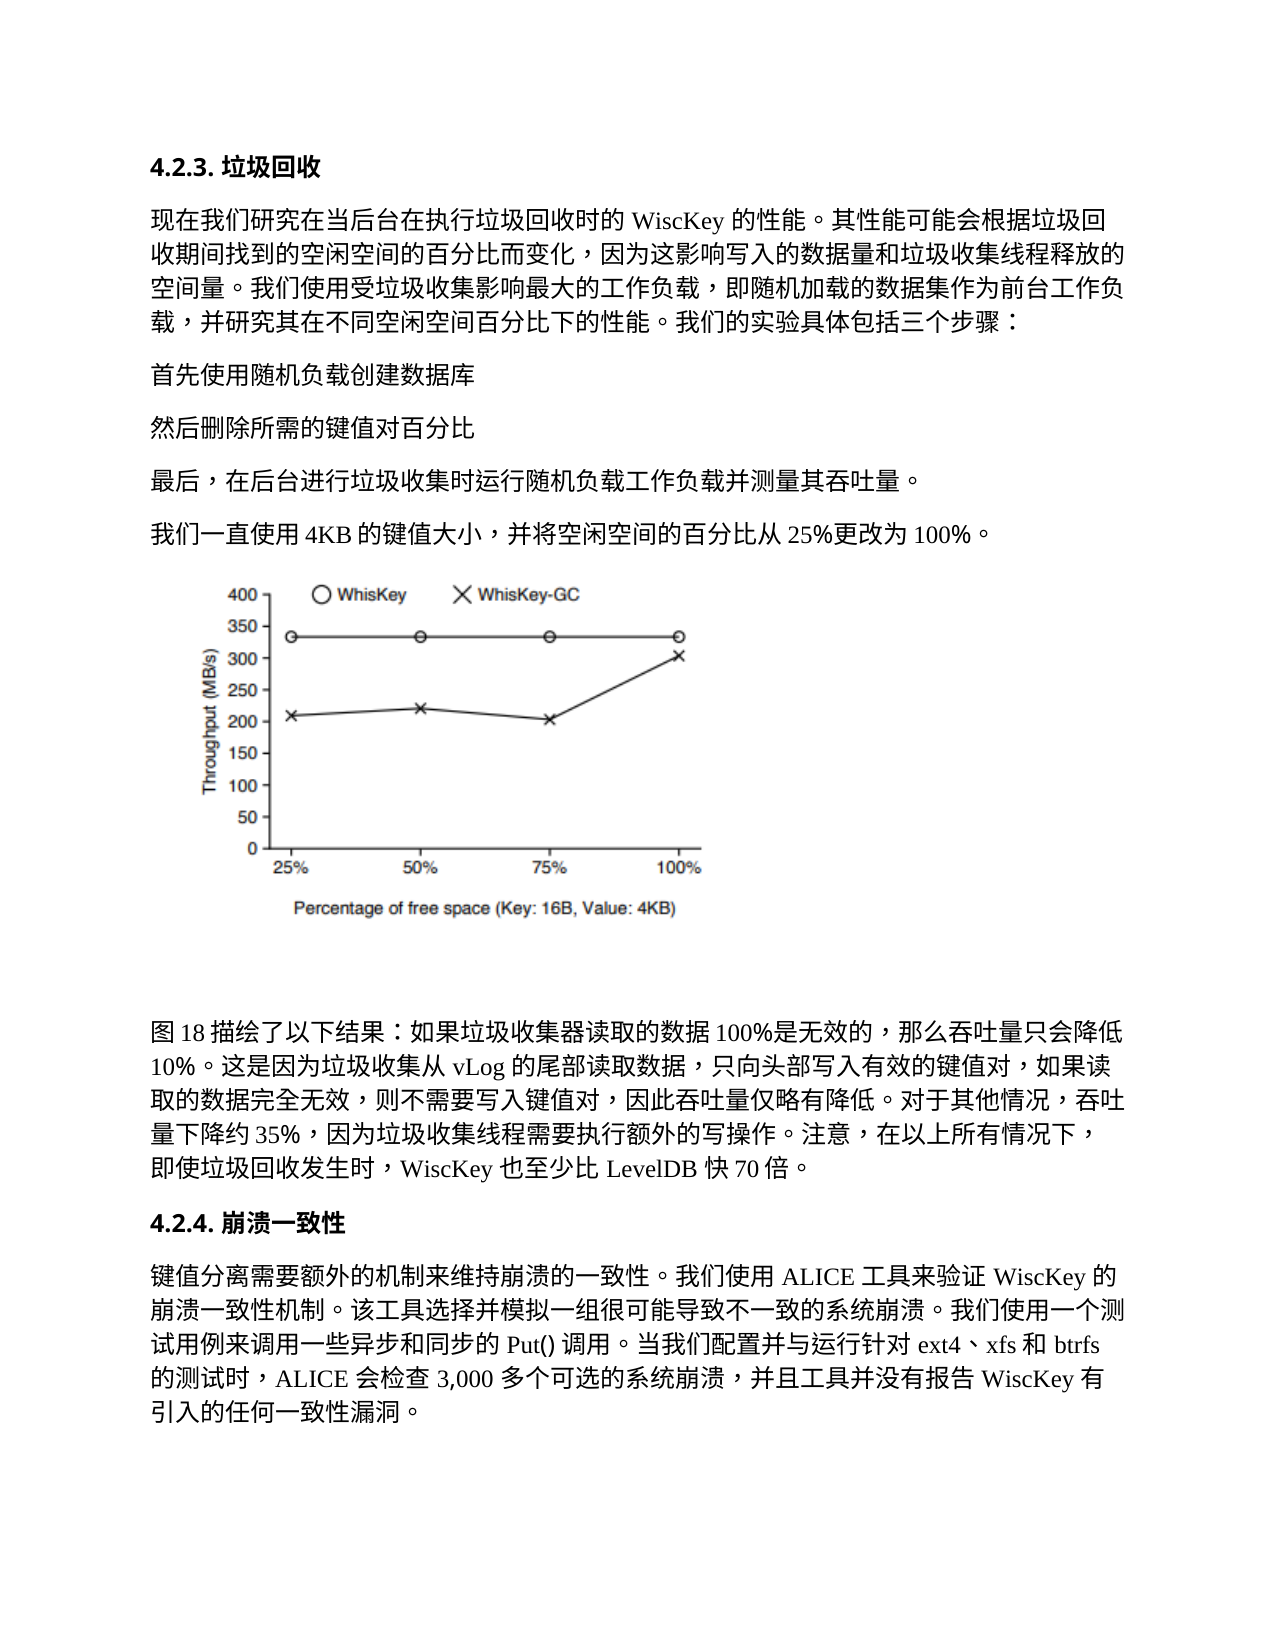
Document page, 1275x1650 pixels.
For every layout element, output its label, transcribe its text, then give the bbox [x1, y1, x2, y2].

text 首先使用随机负载创建数据库 [150, 358, 1125, 392]
text 我们一直使用4KB的键值大小，并将空闲空间的百分比从25%更改为100%。 [150, 516, 1125, 550]
text 键值分离需要额外的机制来维持崩溃的一致性。我们使用 ALICE 工具来验证 WiscKey 的崩溃一致性机制。该工具选择并模拟一组很可能导致不一致的系统崩溃。我们使用一个测试用例来调用一些异步和同步的 Put() 调用。当我们配置并与运行针对 ext4、xfs 和 btrfs 的测试时，ALICE 会检查 3,000 多个可选的系统崩溃，并且工具并没有报告 WiscKey 有引入的任何一致性漏洞。 [150, 1258, 1125, 1429]
text 现在我们研究在当后台在执行垃圾回收时的 WiscKey 的性能。其性能可能会根据垃圾回收期间找到的空闲空间的百分比而变化，因为这影响写入的数据量和垃圾收集线程释放的空间量。我们使用受垃圾收集影响最大的工作负载，即随机加载的数据集作为前台工作负载，并研究其在不同空闲空间百分比下的性能。我们的实验具体包括三个步骤： [150, 203, 1125, 339]
text 然后删除所需的键值对百分比 [150, 411, 1125, 445]
picture [150, 569, 772, 941]
text 4.2.3. 垃圾回收 [150, 150, 1125, 184]
text 图18描绘了以下结果：如果垃圾收集器读取的数据100%是无效的，那么吞吐量只会降低10%。这是因为垃圾收集从 vLog 的尾部读取数据，只向头部写入有效的键值对，如果读取的数据完全无效，则不需要写入键值对，因此吞吐量仅略有降低。对于其他情况，吞吐量下降约35%，因为垃圾收集线程需要执行额外的写操作。注意，在以上所有情况下，即使垃圾回收发生时，WiscKey 也至少比 LevelDB 快70倍。 [150, 1014, 1125, 1185]
text 4.2.4. 崩溃一致性 [150, 1206, 1125, 1240]
text 最后，在后台进行垃圾收集时运行随机负载工作负载并测量其吞吐量。 [150, 463, 1125, 497]
